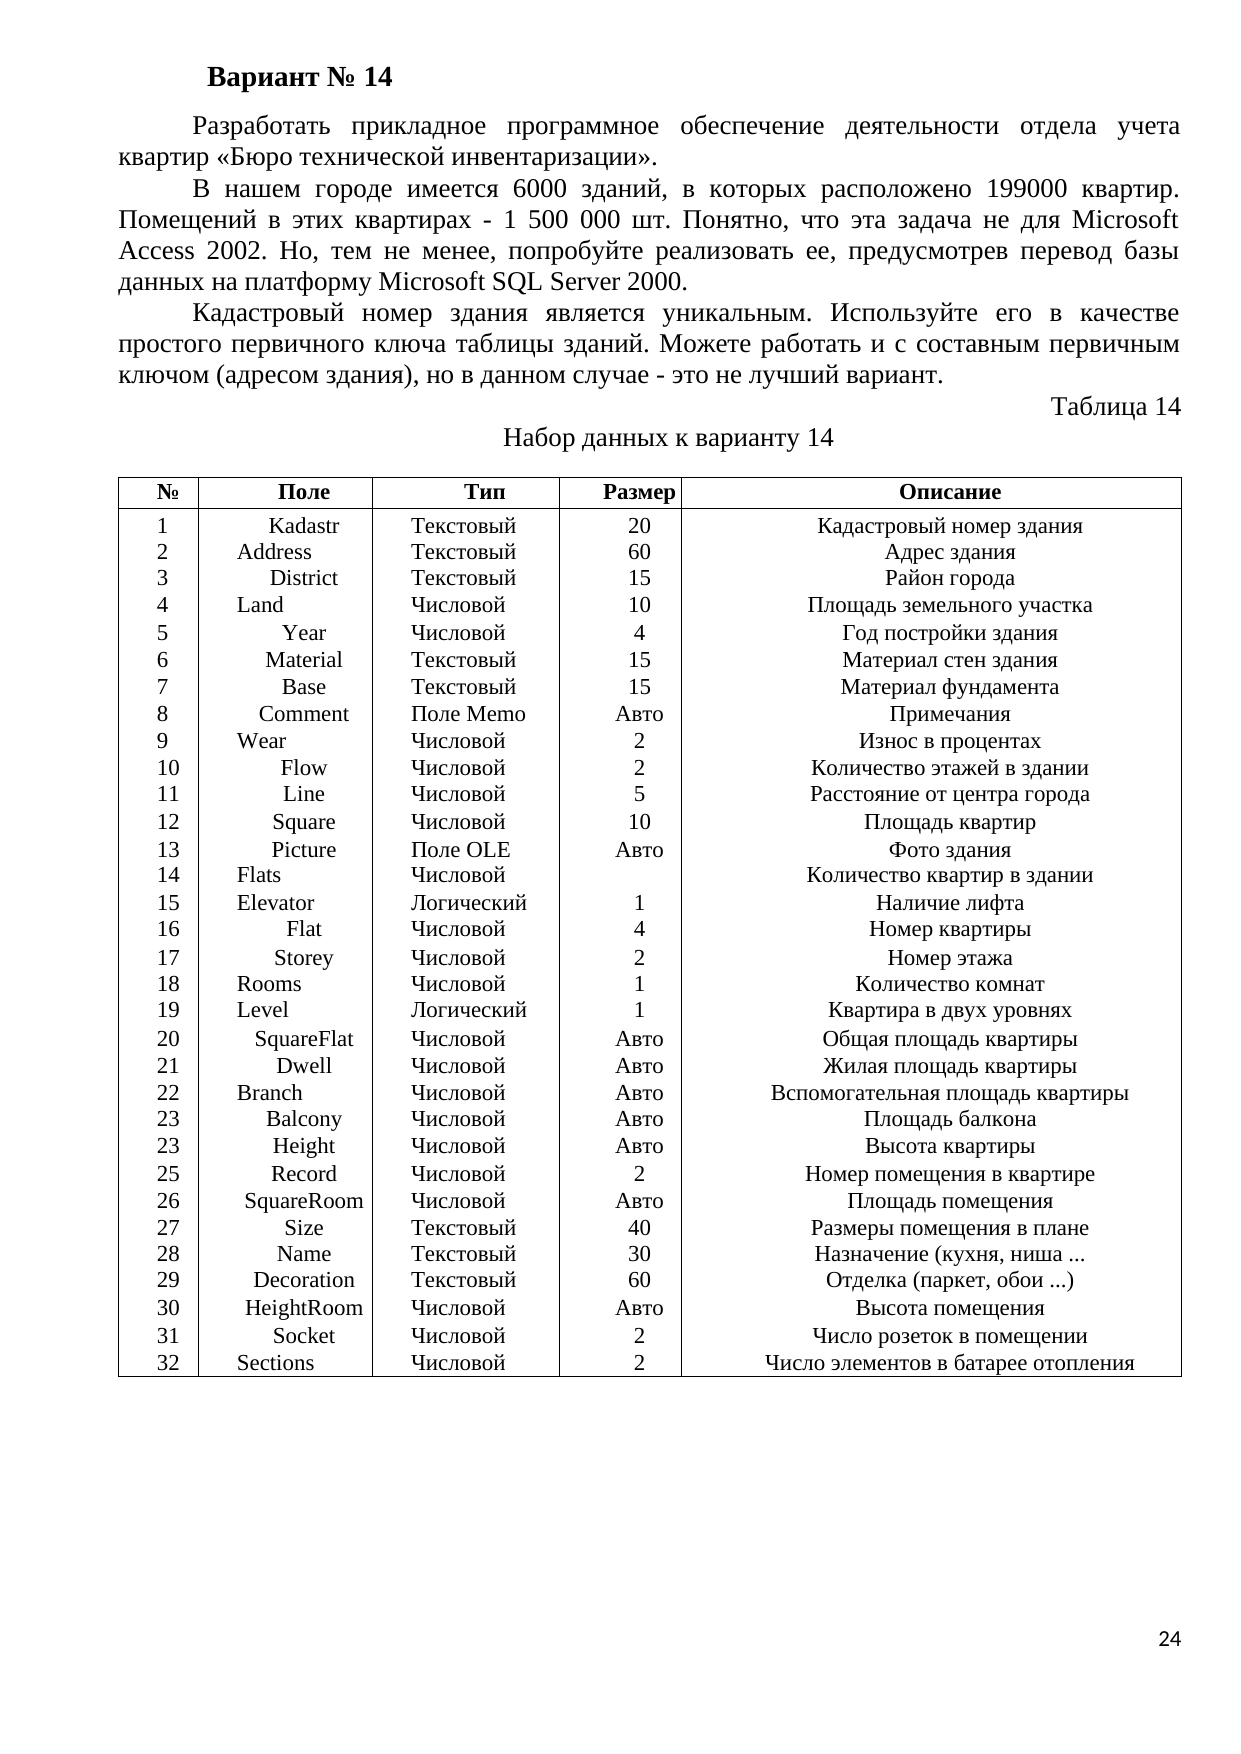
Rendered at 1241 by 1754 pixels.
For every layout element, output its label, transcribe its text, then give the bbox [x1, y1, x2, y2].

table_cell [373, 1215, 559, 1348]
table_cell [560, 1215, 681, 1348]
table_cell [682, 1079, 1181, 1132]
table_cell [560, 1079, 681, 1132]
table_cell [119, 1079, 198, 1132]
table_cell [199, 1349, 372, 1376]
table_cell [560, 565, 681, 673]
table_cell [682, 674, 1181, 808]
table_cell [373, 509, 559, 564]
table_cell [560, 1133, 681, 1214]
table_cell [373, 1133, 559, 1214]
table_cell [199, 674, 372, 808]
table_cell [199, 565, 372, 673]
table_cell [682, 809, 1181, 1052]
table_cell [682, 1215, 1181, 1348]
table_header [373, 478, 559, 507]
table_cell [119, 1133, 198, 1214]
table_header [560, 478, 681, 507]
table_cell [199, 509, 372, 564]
text Вариант № 14 [118, 59, 1181, 93]
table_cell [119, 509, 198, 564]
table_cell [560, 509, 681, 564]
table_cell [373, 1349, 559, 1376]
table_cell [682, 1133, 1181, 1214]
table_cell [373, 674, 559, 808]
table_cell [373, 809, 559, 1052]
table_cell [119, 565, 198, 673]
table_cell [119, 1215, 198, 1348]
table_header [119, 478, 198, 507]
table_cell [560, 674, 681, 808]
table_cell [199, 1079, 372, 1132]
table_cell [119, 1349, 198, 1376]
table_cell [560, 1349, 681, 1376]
text Набор данных к варианту 14 [156, 421, 1181, 452]
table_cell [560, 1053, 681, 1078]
text Таблица 14 [156, 390, 1181, 421]
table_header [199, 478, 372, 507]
text Кадастровый номер здания является уникальным. Используйте его в качестве простого первичного ключа таблицы зданий. Можете работать и с составным первичным ключом (адресом здания), но в данном случае - это не лучший вариант. [118, 296, 1181, 390]
text В нашем городе имеется 6000 зданий, в которых расположено 199000 квартир. Помещений в этих квартирах - 1 500 000 шт. Понятно, что эта задача не для Microsoft Access 2002. Но, тем не менее, попробуйте реализовать ее, предусмотрев перевод базы данных на платформу Microsoft SQL Server 2000. [118, 172, 1181, 296]
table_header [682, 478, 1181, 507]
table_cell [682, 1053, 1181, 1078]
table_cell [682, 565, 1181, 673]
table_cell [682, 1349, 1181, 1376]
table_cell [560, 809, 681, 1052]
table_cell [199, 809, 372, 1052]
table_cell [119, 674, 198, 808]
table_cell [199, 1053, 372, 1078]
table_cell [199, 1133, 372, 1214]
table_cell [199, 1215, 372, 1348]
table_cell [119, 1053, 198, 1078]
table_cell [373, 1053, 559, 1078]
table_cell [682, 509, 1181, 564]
text Разработать прикладное программное обеспечение деятельности отдела учета квартир «Бюро технической инвентаризации». [118, 109, 1181, 172]
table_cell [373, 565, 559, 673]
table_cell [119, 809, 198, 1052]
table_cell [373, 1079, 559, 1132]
